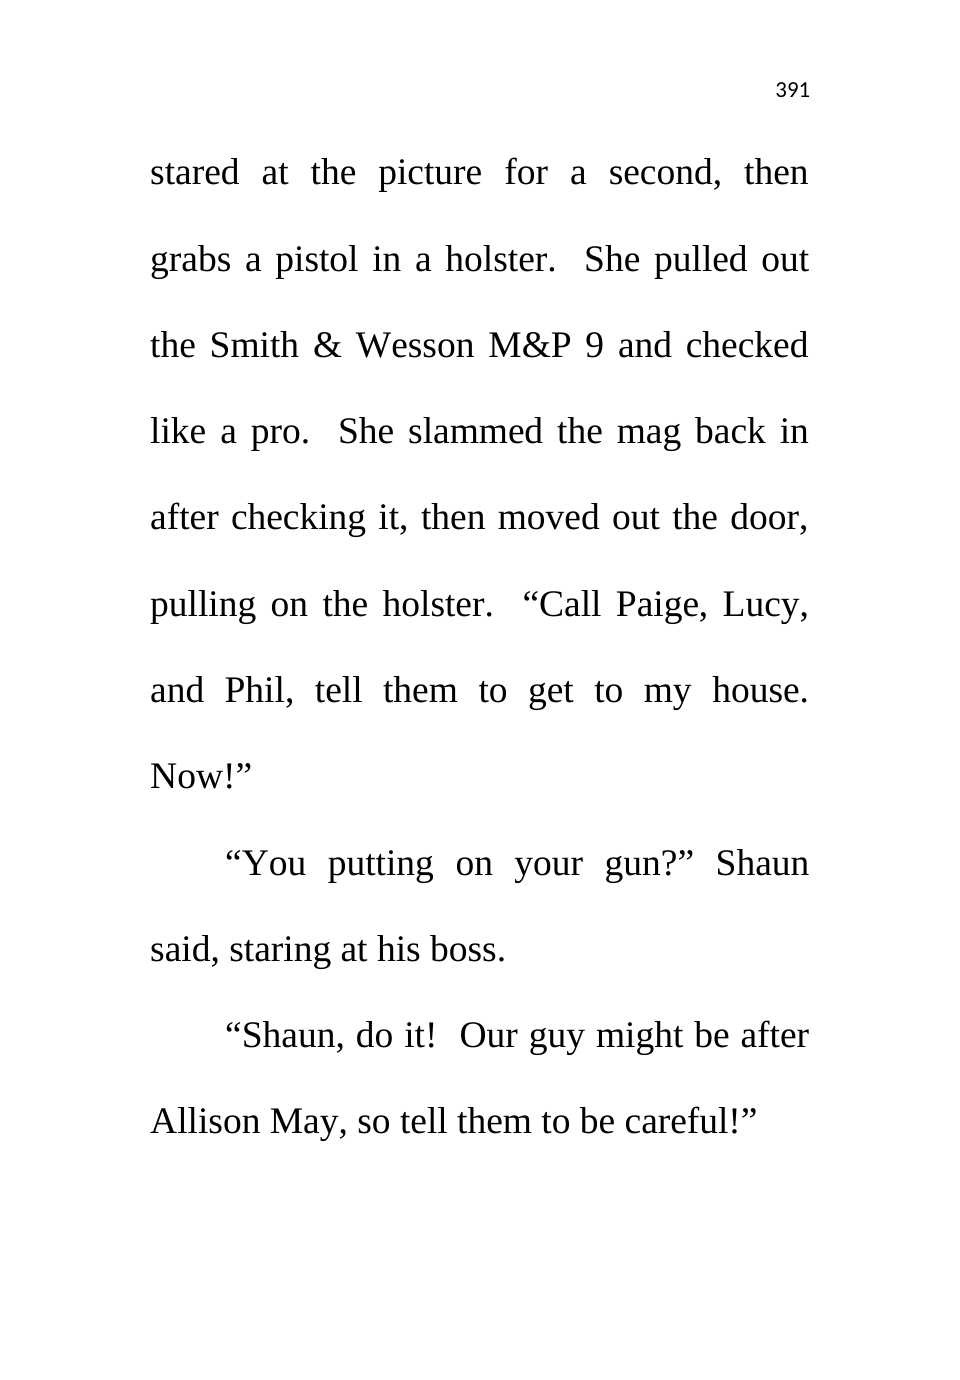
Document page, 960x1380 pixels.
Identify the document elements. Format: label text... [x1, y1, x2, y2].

text “Shaun, do it! Our guy might be after Allison May, so tell them to be careful!” [150, 1012, 810, 1142]
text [150, 150, 810, 797]
text “You putting on your gun?” Shaun said, staring at his boss. [150, 840, 810, 969]
